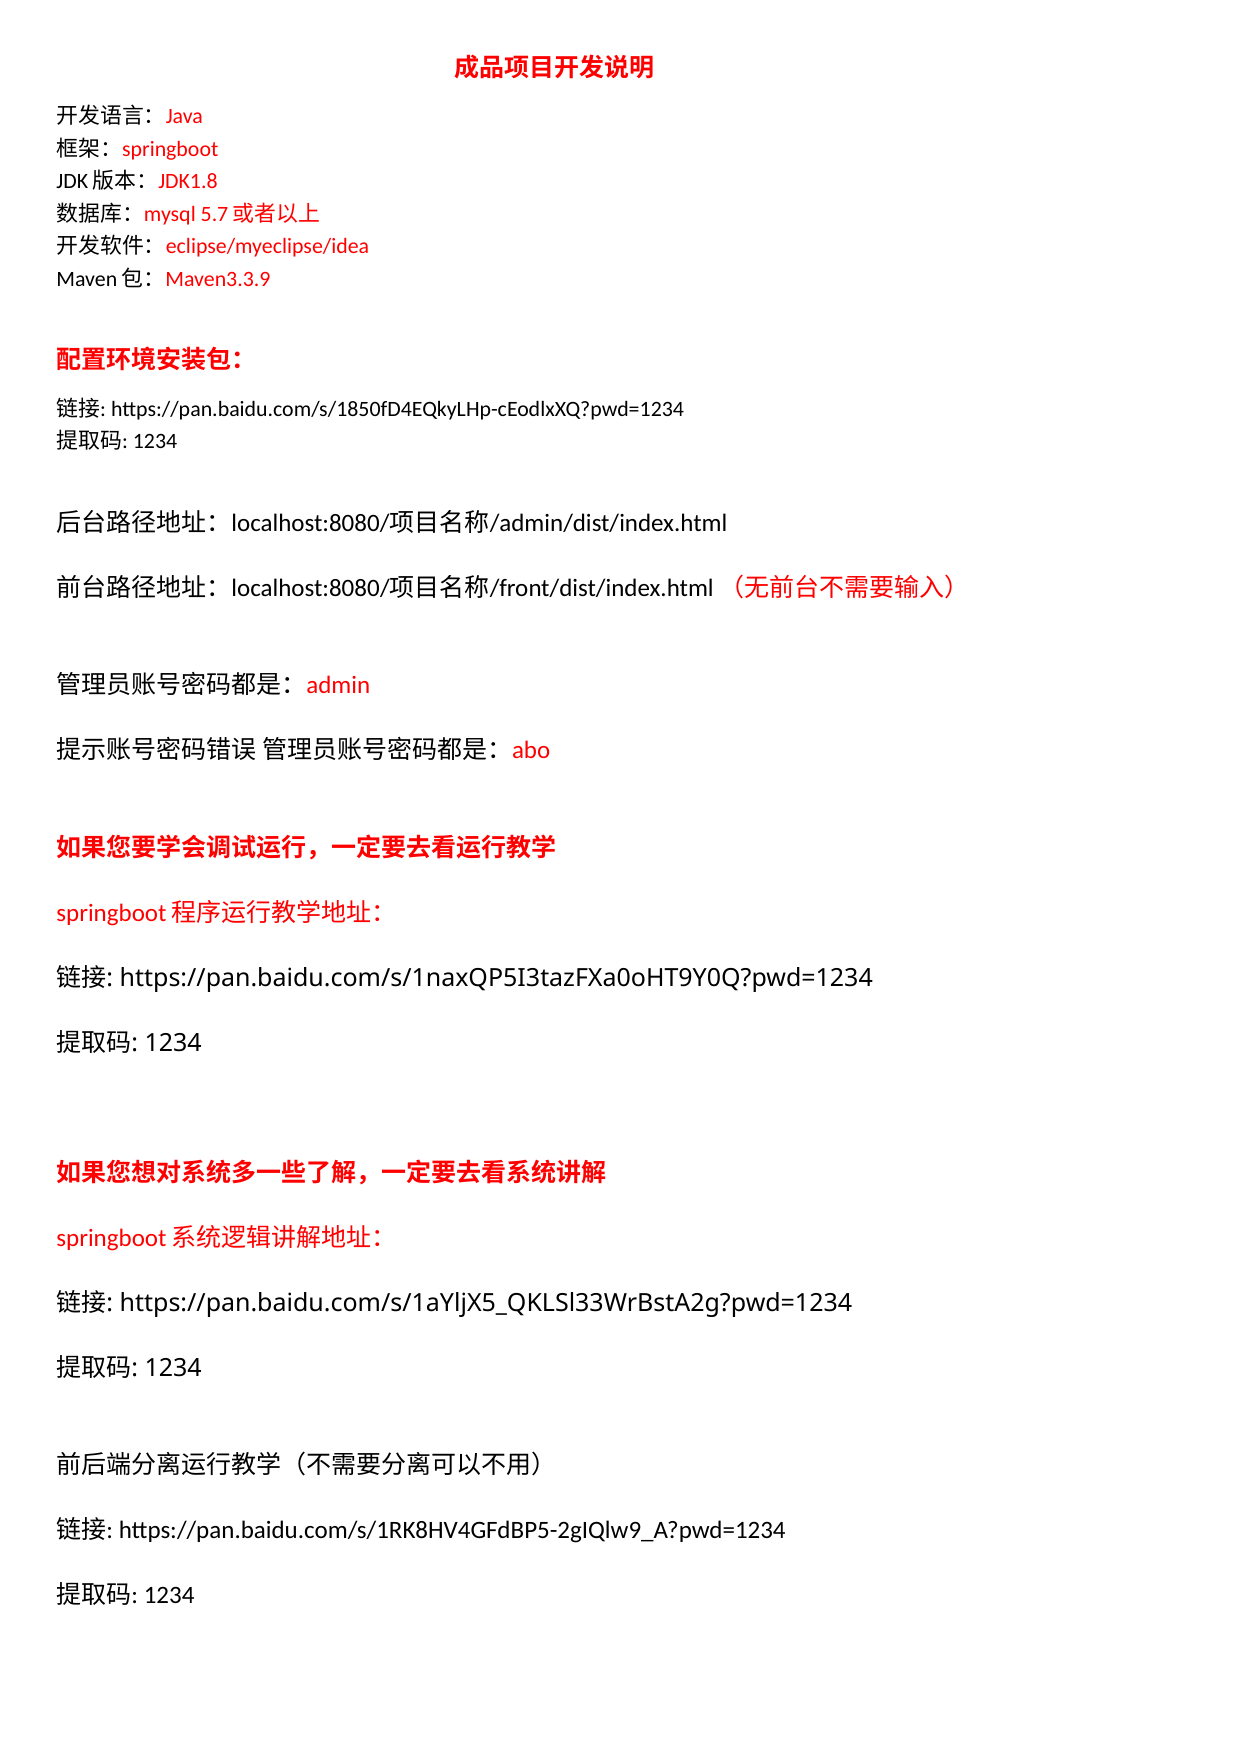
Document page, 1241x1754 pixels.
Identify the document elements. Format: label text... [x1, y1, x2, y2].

text 成品项目开发说明 [56, 33, 1053, 98]
text 前台路径地址：localhost:8080/项目名称/front/dist/index.html （无前台不需要输入） [56, 553, 1053, 618]
text 开发软件：eclipse/myeclipse/idea [56, 228, 1053, 260]
text 管理员账号密码都是：admin [56, 650, 1053, 715]
text 数据库：mysql 5.7或者以上 [56, 195, 1053, 228]
text 提取码: 1234 [56, 1008, 1053, 1073]
text 如果您要学会调试运行，一定要去看运行教学 [56, 813, 1053, 878]
text 开发语言：Java [56, 98, 1053, 130]
text 链接: https://pan.baidu.com/s/1naxQP5I3tazFXa0oHT9Y0Q?pwd=1234 [56, 943, 1053, 1008]
list 链接: https://pan.baidu.com/s/1aYljX5_QKLSl33WrBstA2g?pwd=1234 [56, 1268, 1053, 1333]
list 提取码: 1234 [56, 1333, 1053, 1398]
text JDK版本：JDK1.8 [56, 163, 1053, 195]
list 提取码: 1234 [56, 1560, 1053, 1625]
text 配置环境安装包： [56, 325, 1053, 390]
list 前后端分离运行教学（不需要分离可以不用） [56, 1430, 1053, 1495]
text springboot系统逻辑讲解地址： [56, 1203, 1053, 1268]
list 链接: https://pan.baidu.com/s/1RK8HV4GFdBP5-2gIQlw9_A?pwd=1234 [56, 1495, 1053, 1560]
text 提示账号密码错误 管理员账号密码都是：abo [56, 715, 1053, 780]
text 框架：springboot [56, 130, 1053, 163]
text Maven包：Maven3.3.9 [56, 260, 1053, 293]
text 提取码: 1234 [56, 423, 1053, 455]
text 后台路径地址：localhost:8080/项目名称/admin/dist/index.html [56, 488, 1053, 553]
text 链接: https://pan.baidu.com/s/1850fD4EQkyLHp-cEodlxXQ?pwd=1234 [56, 390, 1053, 423]
text 如果您想对系统多一些了解，一定要去看系统讲解 [56, 1138, 1053, 1203]
text springboot程序运行教学地址： [56, 878, 1053, 943]
